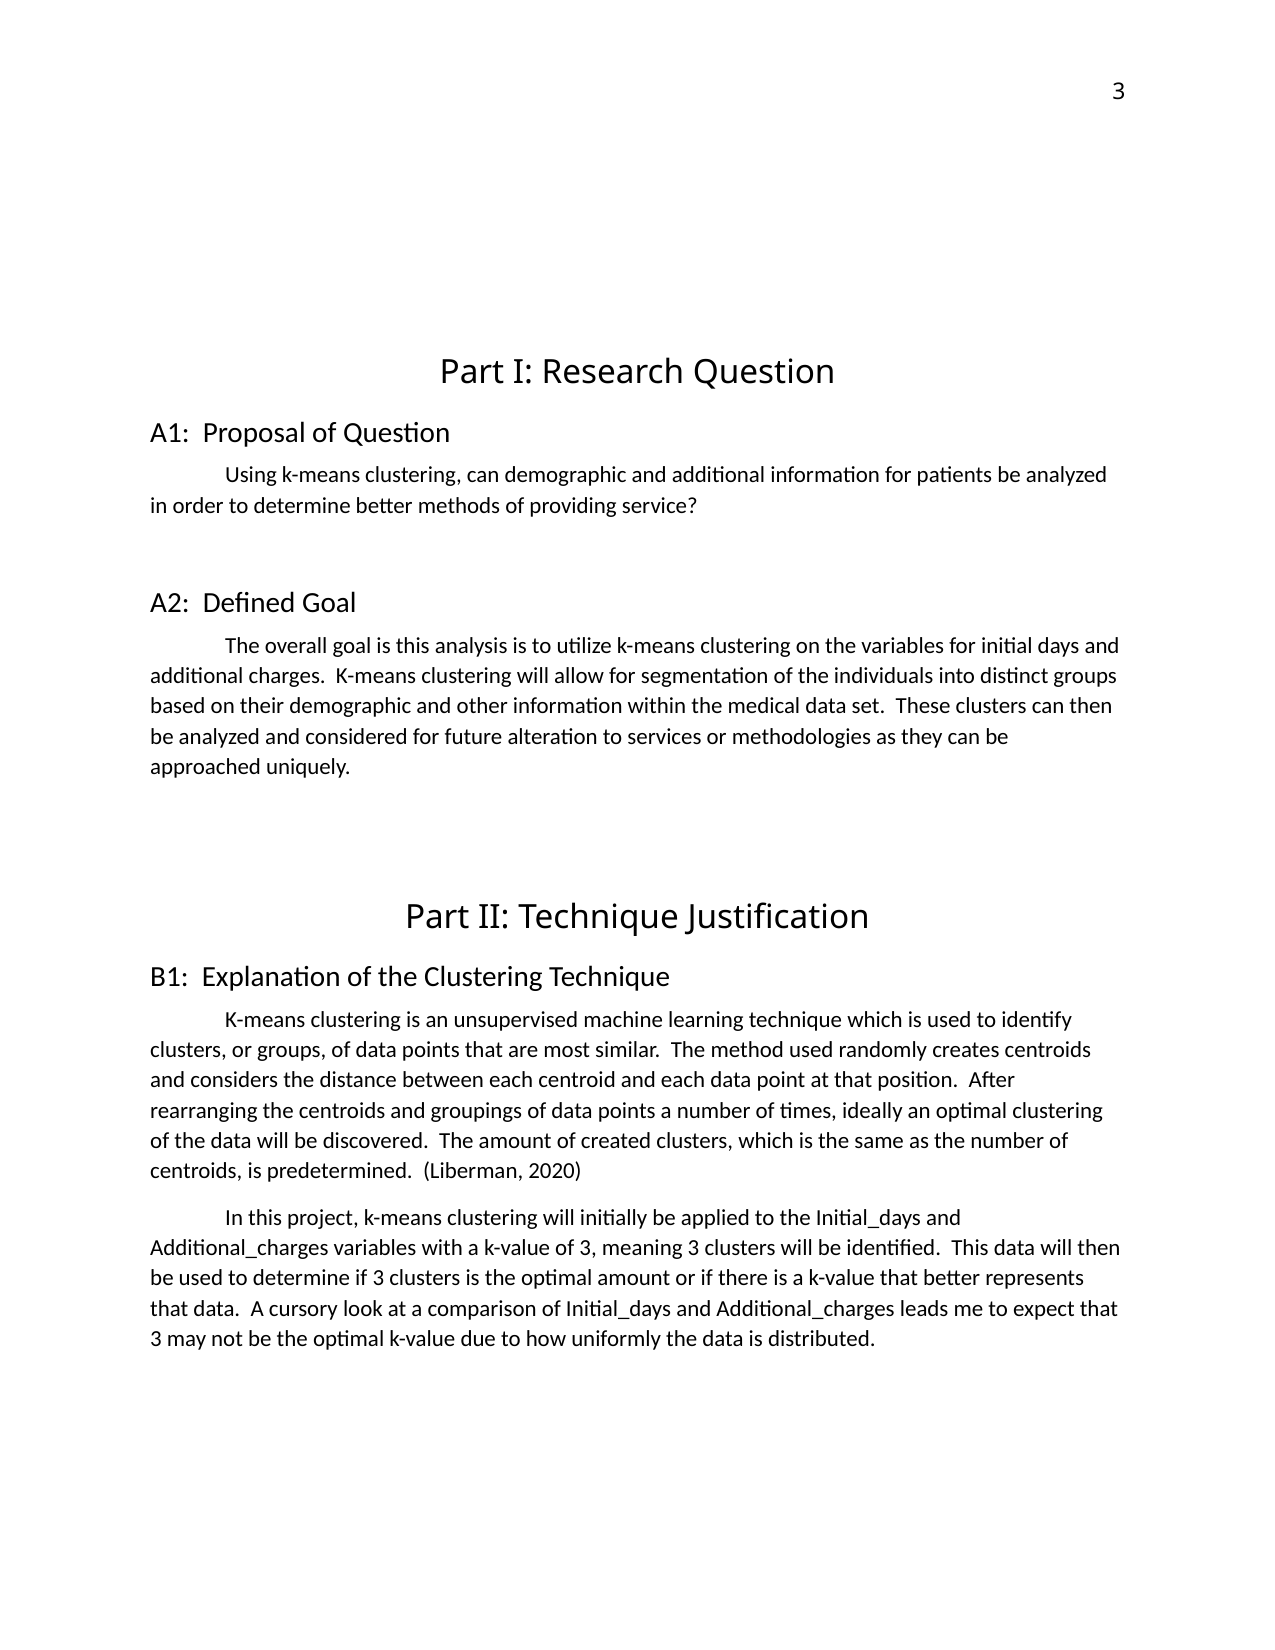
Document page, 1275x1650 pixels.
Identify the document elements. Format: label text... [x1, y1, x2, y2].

subtitle A1: Proposal of Question [150, 414, 1125, 449]
text Using k-means clustering, can demographic and additional information for patients be analyzed in order to determine better methods of providing service? [150, 461, 1125, 519]
text The overall goal is this analysis is to utilize k-means clustering on the variables for initial days and additional charges. K-means clustering will allow for segmentation of the individuals into distinct groups based on their demographic and other information within the medical data set. These clusters can then be analyzed and considered for future alteration to services or methodologies as they can be approached uniquely. [150, 631, 1125, 780]
subtitle A2: Defined Goal [150, 584, 1125, 620]
subtitle Part I: Research Question [150, 348, 1125, 393]
text K-means clustering is an unsupervised machine learning technique which is used to identify clusters, or groups, of data points that are most similar. The method used randomly creates centroids and considers the distance between each centroid and each data point at that position. After rearranging the centroids and groupings of data points a number of times, ideally an optimal clustering of the data will be discovered. The amount of created clusters, which is the same as the number of centroids, is predetermined. (Liberman, 2020) [150, 1005, 1125, 1184]
subtitle Part II: Technique Justification [150, 893, 1125, 938]
subtitle B1: Explanation of the Clustering Technique [150, 958, 1125, 994]
text In this project, k-means clustering will initially be applied to the Initial_days and Additional_charges variables with a k-value of 3, meaning 3 clusters will be identified. This data will then be used to determine if 3 clusters is the optimal amount or if there is a k-value that better represents that data. A cursory look at a comparison of Initial_days and Additional_charges leads me to expect that 3 may not be the optimal k-value due to how uniformly the data is distributed. [150, 1203, 1125, 1352]
